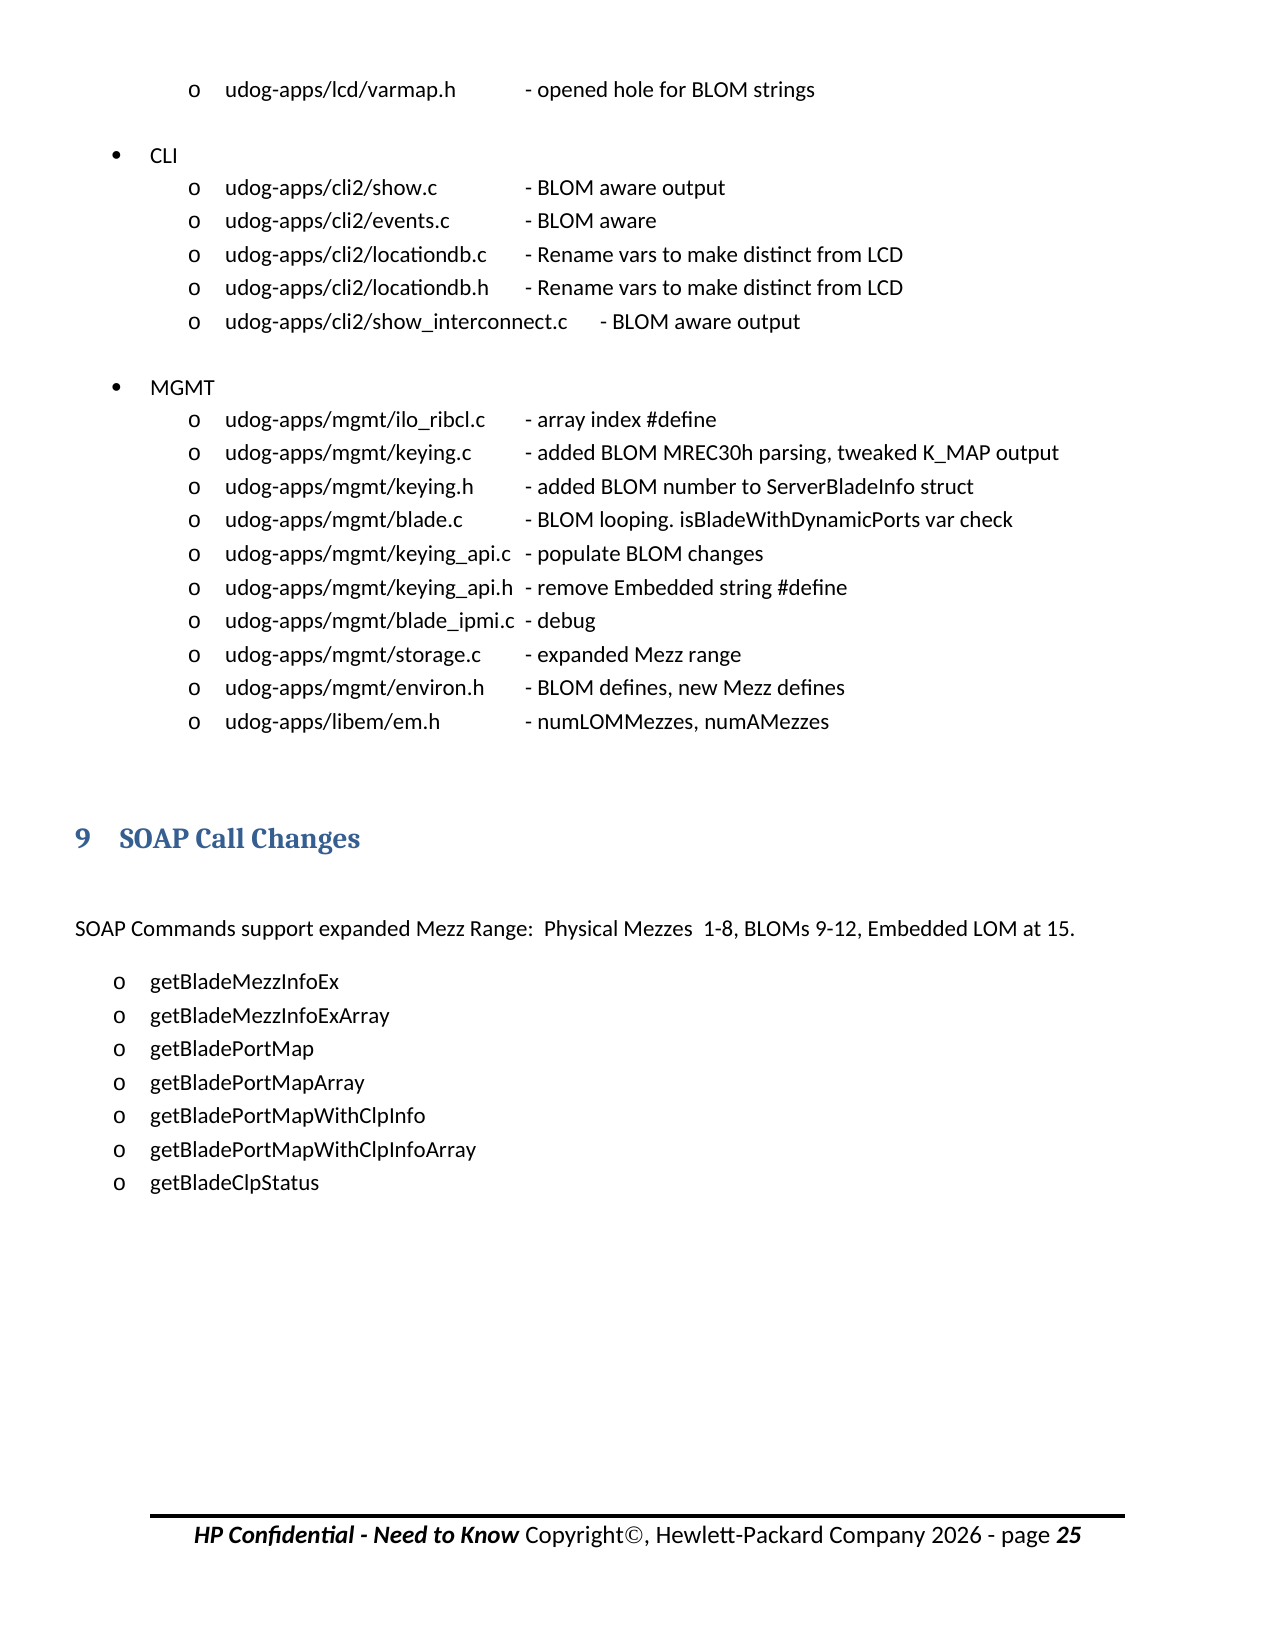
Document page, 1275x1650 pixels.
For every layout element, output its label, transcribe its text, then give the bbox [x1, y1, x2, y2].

list udog-apps/cli2/locationdb.c - Rename vars to make distinct from LCD [187, 240, 1200, 269]
list MGMT [112, 373, 1200, 401]
list udog-apps/mgmt/blade.c - BLOM looping. isBladeWithDynamicPorts var check [187, 506, 1200, 535]
list udog-apps/cli2/show.c - BLOM aware output [187, 173, 1200, 202]
list udog-apps/mgmt/ilo_ribcl.c - array index #define [187, 405, 1200, 434]
text SOAP Commands support expanded Mezz Range: Physical Mezzes 1-8, BLOMs 9-12, Embedded LOM at 15. [75, 914, 1200, 942]
list udog-apps/mgmt/keying.h - added BLOM number to ServerBladeInfo struct [187, 472, 1200, 501]
list getBladeMezzInfoExArray [112, 1001, 1200, 1030]
list udog-apps/mgmt/blade_ipmi.c - debug [187, 606, 1200, 635]
list udog-apps/cli2/locationdb.h - Rename vars to make distinct from LCD [187, 273, 1200, 303]
list CLI [112, 141, 1200, 169]
list udog-apps/lcd/varmap.h - opened hole for BLOM strings [187, 75, 1200, 104]
list udog-apps/mgmt/storage.c - expanded Mezz range [187, 640, 1200, 669]
list getBladeClpStatus [112, 1168, 1200, 1198]
list udog-apps/cli2/show_interconnect.c - BLOM aware output [187, 307, 1200, 336]
list getBladePortMapArray [112, 1068, 1200, 1097]
list udog-apps/mgmt/keying_api.h - remove Embedded string #define [187, 573, 1200, 602]
list udog-apps/mgmt/keying.c - added BLOM MREC30h parsing, tweaked K_MAP output [187, 438, 1200, 468]
list getBladePortMap [112, 1034, 1200, 1063]
list getBladePortMapWithClpInfoArray [112, 1135, 1200, 1164]
list udog-apps/cli2/events.c - BLOM aware [187, 206, 1200, 236]
list udog-apps/mgmt/keying_api.c - populate BLOM changes [187, 539, 1200, 568]
subtitle SOAP Call Changes [75, 823, 1200, 856]
list getBladeMezzInfoEx [112, 967, 1200, 996]
list udog-apps/libem/em.h - numLOMMezzes, numAMezzes [187, 707, 1200, 736]
list udog-apps/mgmt/environ.h - BLOM defines, new Mezz defines [187, 673, 1200, 702]
list getBladePortMapWithClpInfo [112, 1101, 1200, 1131]
